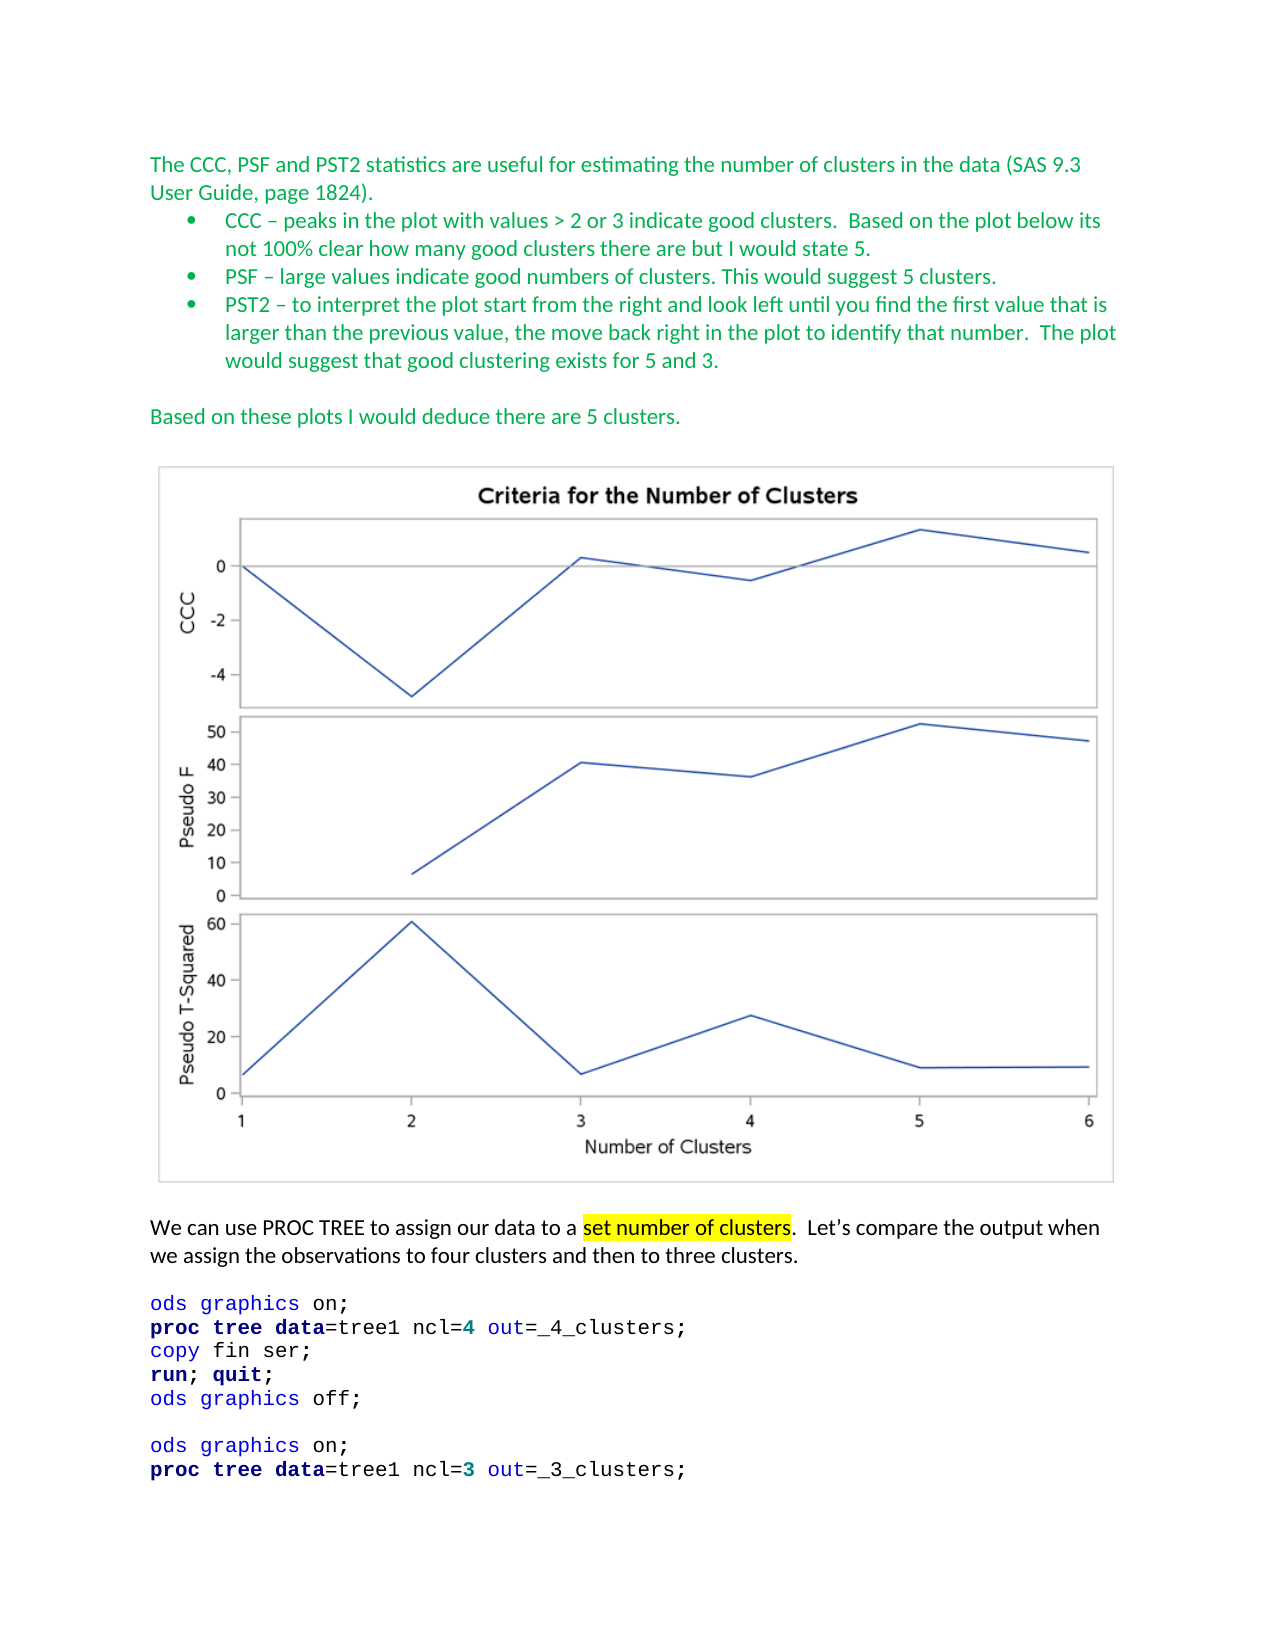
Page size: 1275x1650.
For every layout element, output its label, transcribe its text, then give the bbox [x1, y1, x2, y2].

text The CCC, PSF and PST2 statistics are useful for estimating the number of clusters in the data (SAS 9.3 User Guide, page 1824). [150, 150, 1125, 206]
text ods graphics on; [150, 1435, 1125, 1459]
text ods graphics on; [150, 1293, 1125, 1317]
text Based on these plots I would deduce there are 5 clusters. [150, 402, 1125, 430]
text We can use PROC TREE to assign our data to a set number of clusters. Let’s compare the output when we assign the observations to four clusters and then to three clusters. [150, 1213, 1125, 1269]
text proc tree data=tree1 ncl=4 out=_4_clusters; [150, 1317, 1125, 1340]
text run; quit; [150, 1364, 1125, 1388]
list PST2 – to interpret the plot start from the right and look left until you find the first value that is larger than the previous value, the move back right in the plot to identify that number. The plot would suggest that good clustering exists for 5 and 3. [187, 290, 1125, 374]
picture [150, 458, 1125, 1190]
text proc tree data=tree1 ncl=3 out=_3_clusters; [150, 1459, 1125, 1482]
text copy fin ser; [150, 1340, 1125, 1364]
list PSF – large values indicate good numbers of clusters. This would suggest 5 clusters. [187, 262, 1125, 290]
list CCC – peaks in the plot with values > 2 or 3 indicate good clusters. Based on the plot below its not 100% clear how many good clusters there are but I would state 5. [187, 206, 1125, 262]
text ods graphics off; [150, 1388, 1125, 1411]
